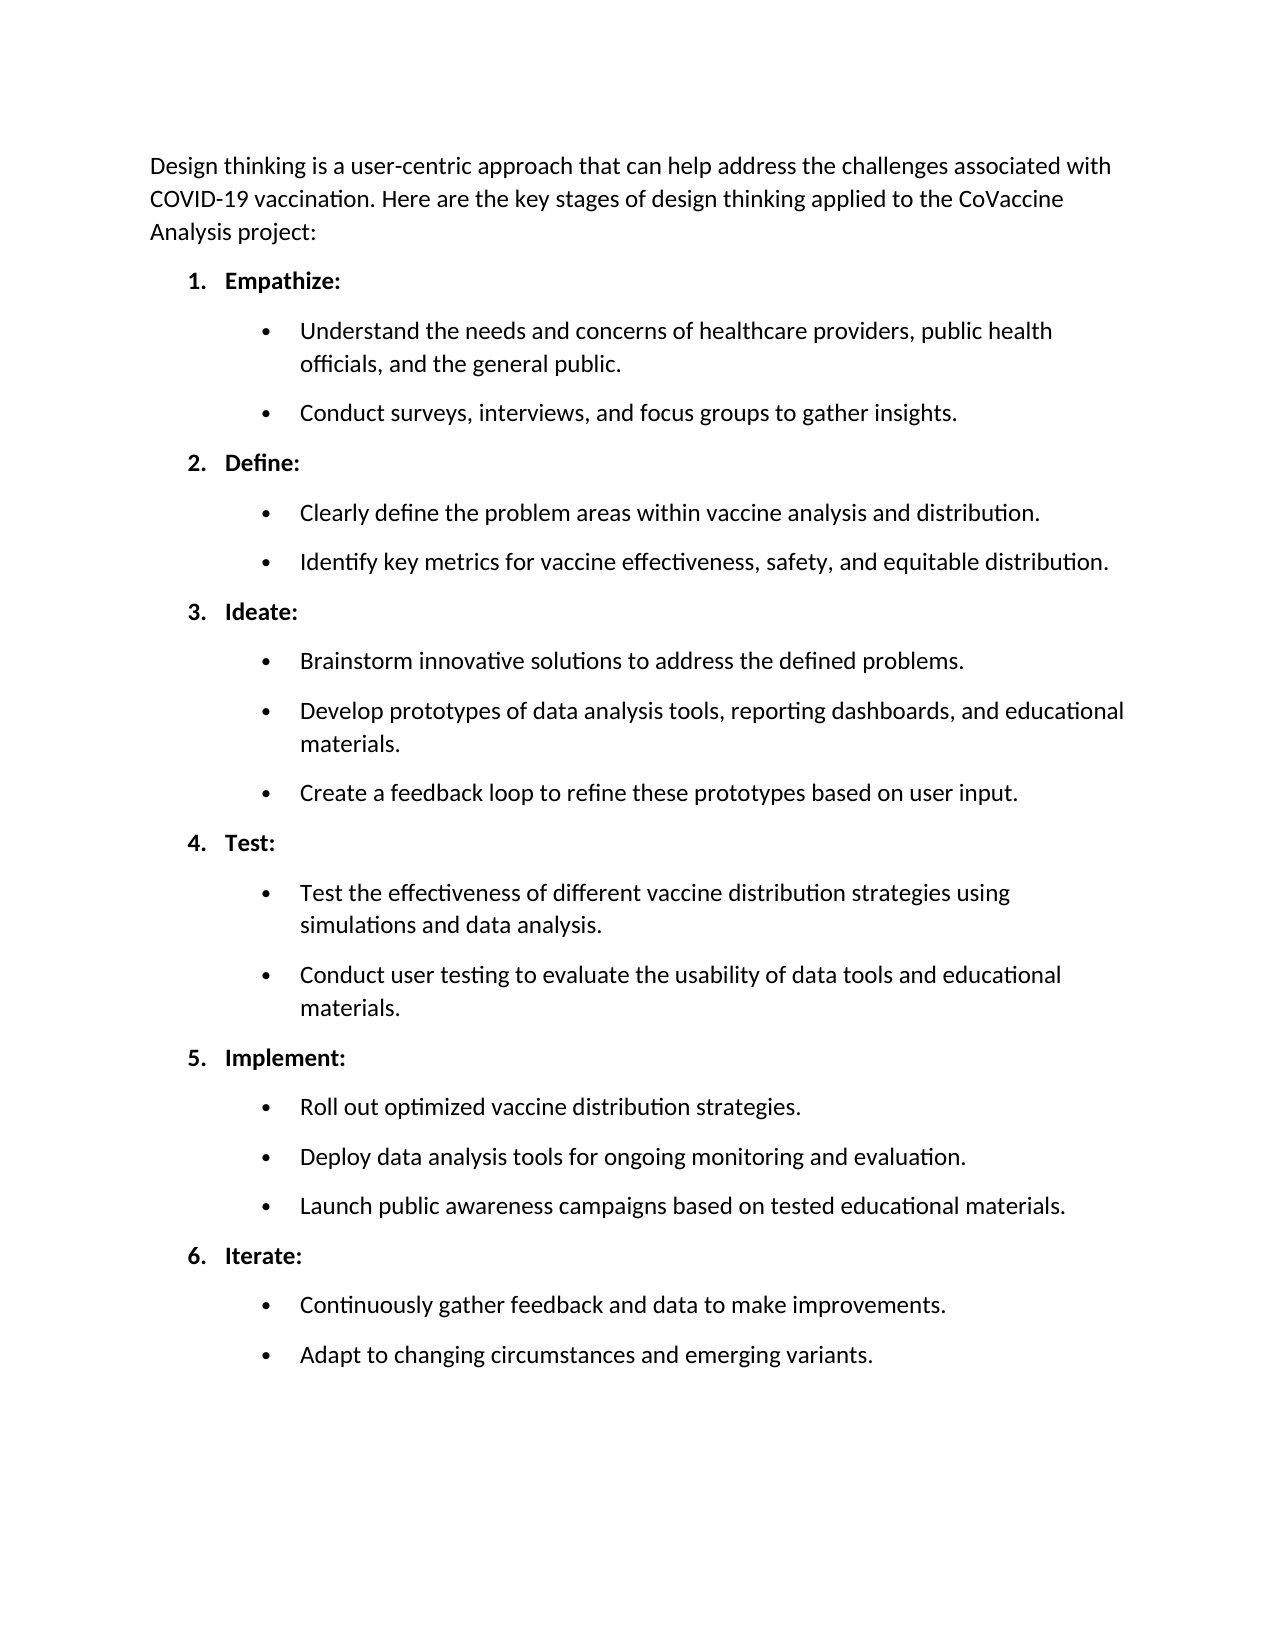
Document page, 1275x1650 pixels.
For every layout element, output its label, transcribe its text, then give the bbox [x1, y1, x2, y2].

list Launch public awareness campaigns based on tested educational materials. [262, 1190, 1125, 1221]
list Understand the needs and concerns of healthcare providers, public health officials, and the general public. [262, 315, 1125, 378]
list Test the effectiveness of different vaccine distribution strategies using simulations and data analysis. [262, 877, 1125, 940]
list Iterate: [187, 1240, 1125, 1271]
list Ideate: [187, 596, 1125, 626]
list Identify key metrics for vaccine effectiveness, safety, and equitable distribution. [262, 546, 1125, 577]
list Deploy data analysis tools for ongoing monitoring and evaluation. [262, 1141, 1125, 1171]
list Develop prototypes of data analysis tools, reporting dashboards, and educational materials. [262, 695, 1125, 758]
list Create a feedback loop to refine these prototypes based on user input. [262, 777, 1125, 808]
list Implement: [187, 1042, 1125, 1072]
list Brainstorm innovative solutions to address the defined problems. [262, 645, 1125, 676]
text Design thinking is a user-centric approach that can help address the challenges associated with COVID-19 vaccination. Here are the key stages of design thinking applied to the CoVaccine Analysis project: [150, 150, 1125, 246]
list Roll out optimized vaccine distribution strategies. [262, 1091, 1125, 1122]
list Conduct surveys, interviews, and focus groups to gather insights. [262, 397, 1125, 428]
list Clearly define the problem areas within vaccine analysis and distribution. [262, 497, 1125, 527]
list Continuously gather feedback and data to make improvements. [262, 1289, 1125, 1320]
list Adapt to changing circumstances and emerging variants. [262, 1339, 1125, 1370]
list Define: [187, 447, 1125, 478]
list Conduct user testing to evaluate the usability of data tools and educational materials. [262, 959, 1125, 1023]
list Test: [187, 827, 1125, 858]
list Empathize: [187, 265, 1125, 296]
